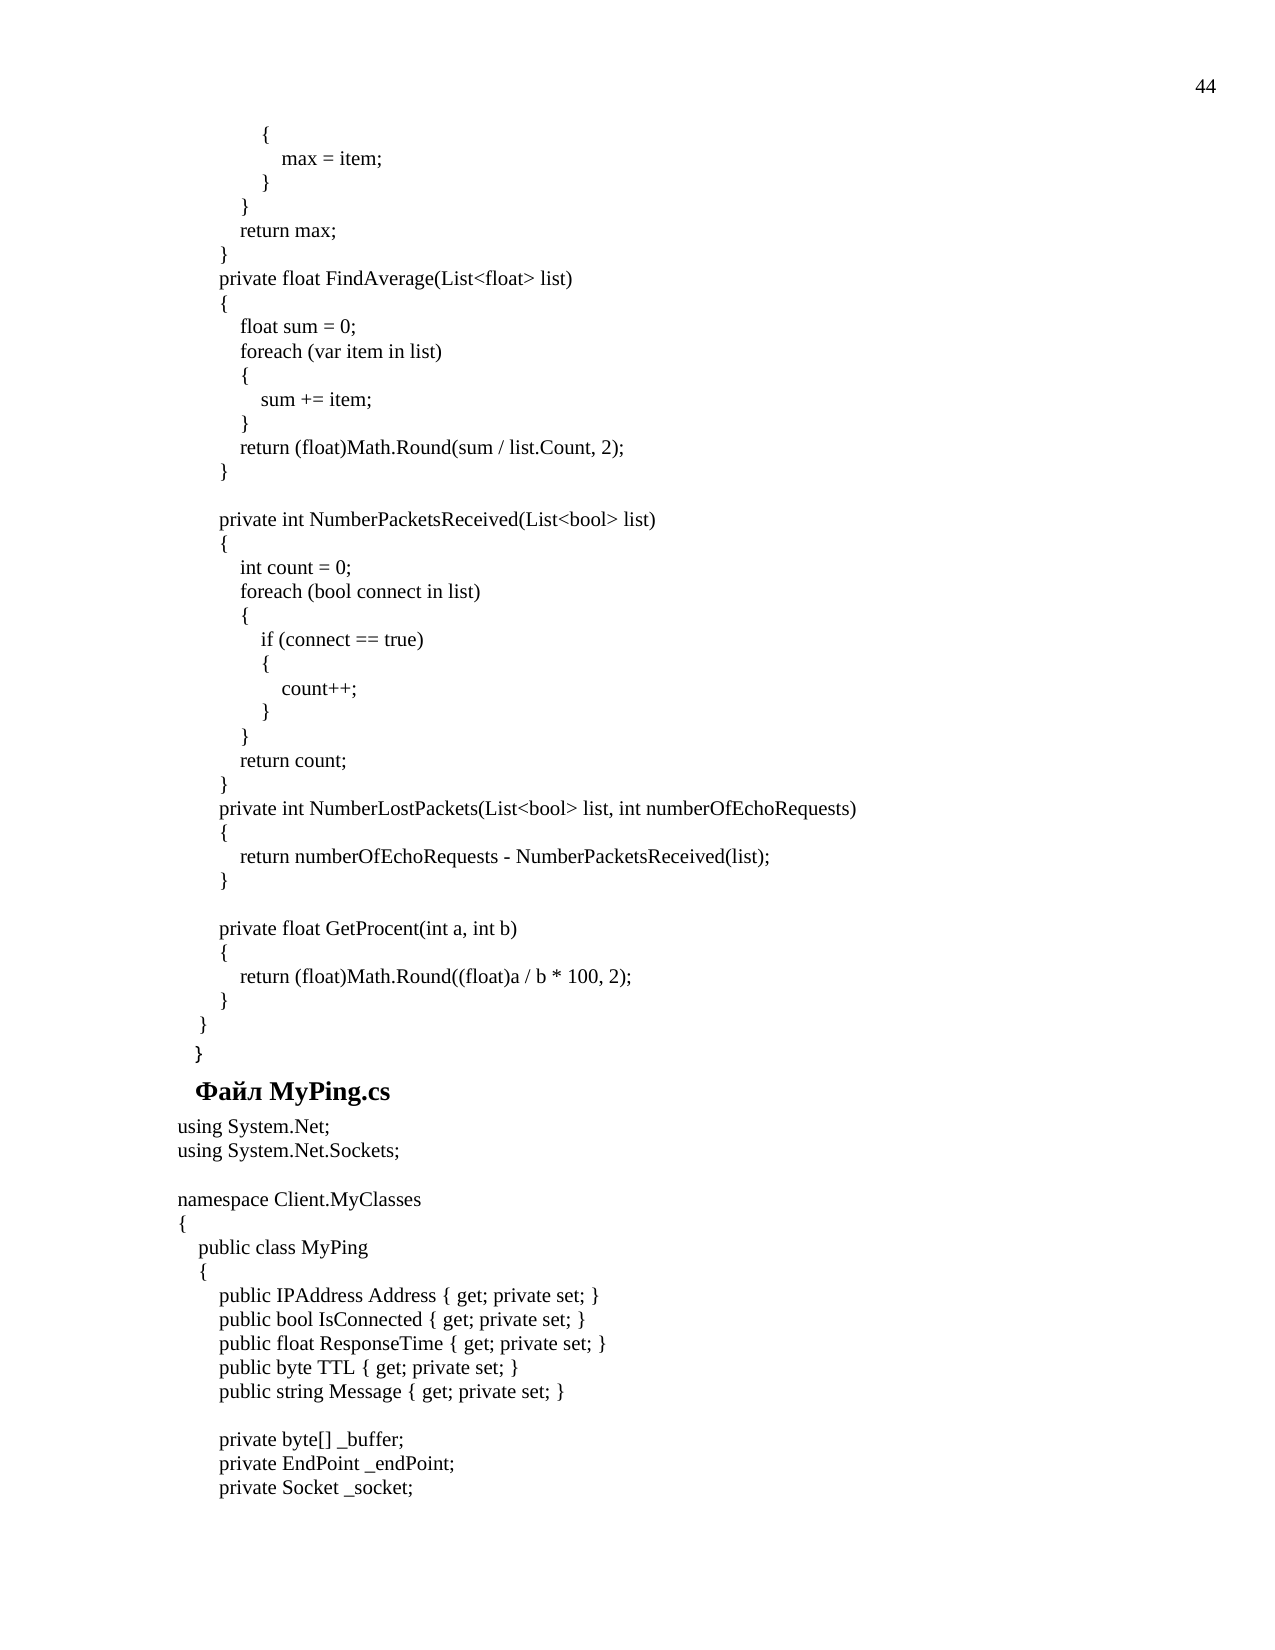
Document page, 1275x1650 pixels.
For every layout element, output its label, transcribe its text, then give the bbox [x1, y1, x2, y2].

text return count; [177, 748, 1216, 772]
text } [177, 459, 1216, 483]
text using System.Net.Sockets; [177, 1138, 1216, 1162]
text } [195, 1039, 1210, 1066]
text { [177, 651, 1216, 675]
text private Socket _socket; [177, 1475, 1216, 1499]
text } [177, 723, 1216, 748]
text public float ResponseTime { get; private set; } [177, 1331, 1216, 1355]
text public IPAddress Address { get; private set; } [177, 1283, 1216, 1307]
text } [177, 988, 1216, 1012]
text { [177, 603, 1216, 627]
text public bool IsConnected { get; private set; } [177, 1307, 1216, 1331]
text count++; [177, 675, 1216, 699]
text max = item; [177, 146, 1216, 170]
text private EndPoint _endPoint; [177, 1451, 1216, 1475]
text private byte[] _buffer; [177, 1427, 1216, 1451]
text } [177, 411, 1216, 435]
text namespace Client.MyClasses [177, 1186, 1216, 1211]
text } [177, 868, 1216, 892]
text public byte TTL { get; private set; } [177, 1355, 1216, 1379]
text { [177, 820, 1216, 844]
text foreach (var item in list) [177, 338, 1216, 363]
text } [177, 194, 1216, 218]
text Файл MyPing.cs [195, 1075, 1210, 1107]
text { [177, 290, 1216, 314]
text return (float)Math.Round((float)a / b * 100, 2); [177, 964, 1216, 988]
text { [177, 1211, 1216, 1234]
text { [177, 940, 1216, 964]
text foreach (bool connect in list) [177, 579, 1216, 603]
text { [177, 363, 1216, 387]
text { [177, 531, 1216, 555]
text public string Message { get; private set; } [177, 1379, 1216, 1403]
text return (float)Math.Round(sum / list.Count, 2); [177, 435, 1216, 459]
text return max; [177, 218, 1216, 242]
text { [177, 122, 1216, 146]
text } [177, 772, 1216, 796]
text if (connect == true) [177, 627, 1216, 651]
text private float GetProcent(int a, int b) [177, 916, 1216, 940]
text using System.Net; [177, 1114, 1216, 1138]
text int count = 0; [177, 555, 1216, 579]
text } [177, 170, 1216, 194]
text } [177, 1012, 1216, 1036]
text private float FindAverage(List<float> list) [177, 266, 1216, 290]
text float sum = 0; [177, 314, 1216, 338]
text private int NumberPacketsReceived(List<bool> list) [177, 507, 1216, 531]
text { [177, 1259, 1216, 1283]
text public class MyPing [177, 1234, 1216, 1259]
text return numberOfEchoRequests - NumberPacketsReceived(list); [177, 844, 1216, 868]
text } [177, 242, 1216, 266]
text private int NumberLostPackets(List<bool> list, int numberOfEchoRequests) [177, 796, 1216, 820]
text } [177, 699, 1216, 723]
text sum += item; [177, 387, 1216, 411]
